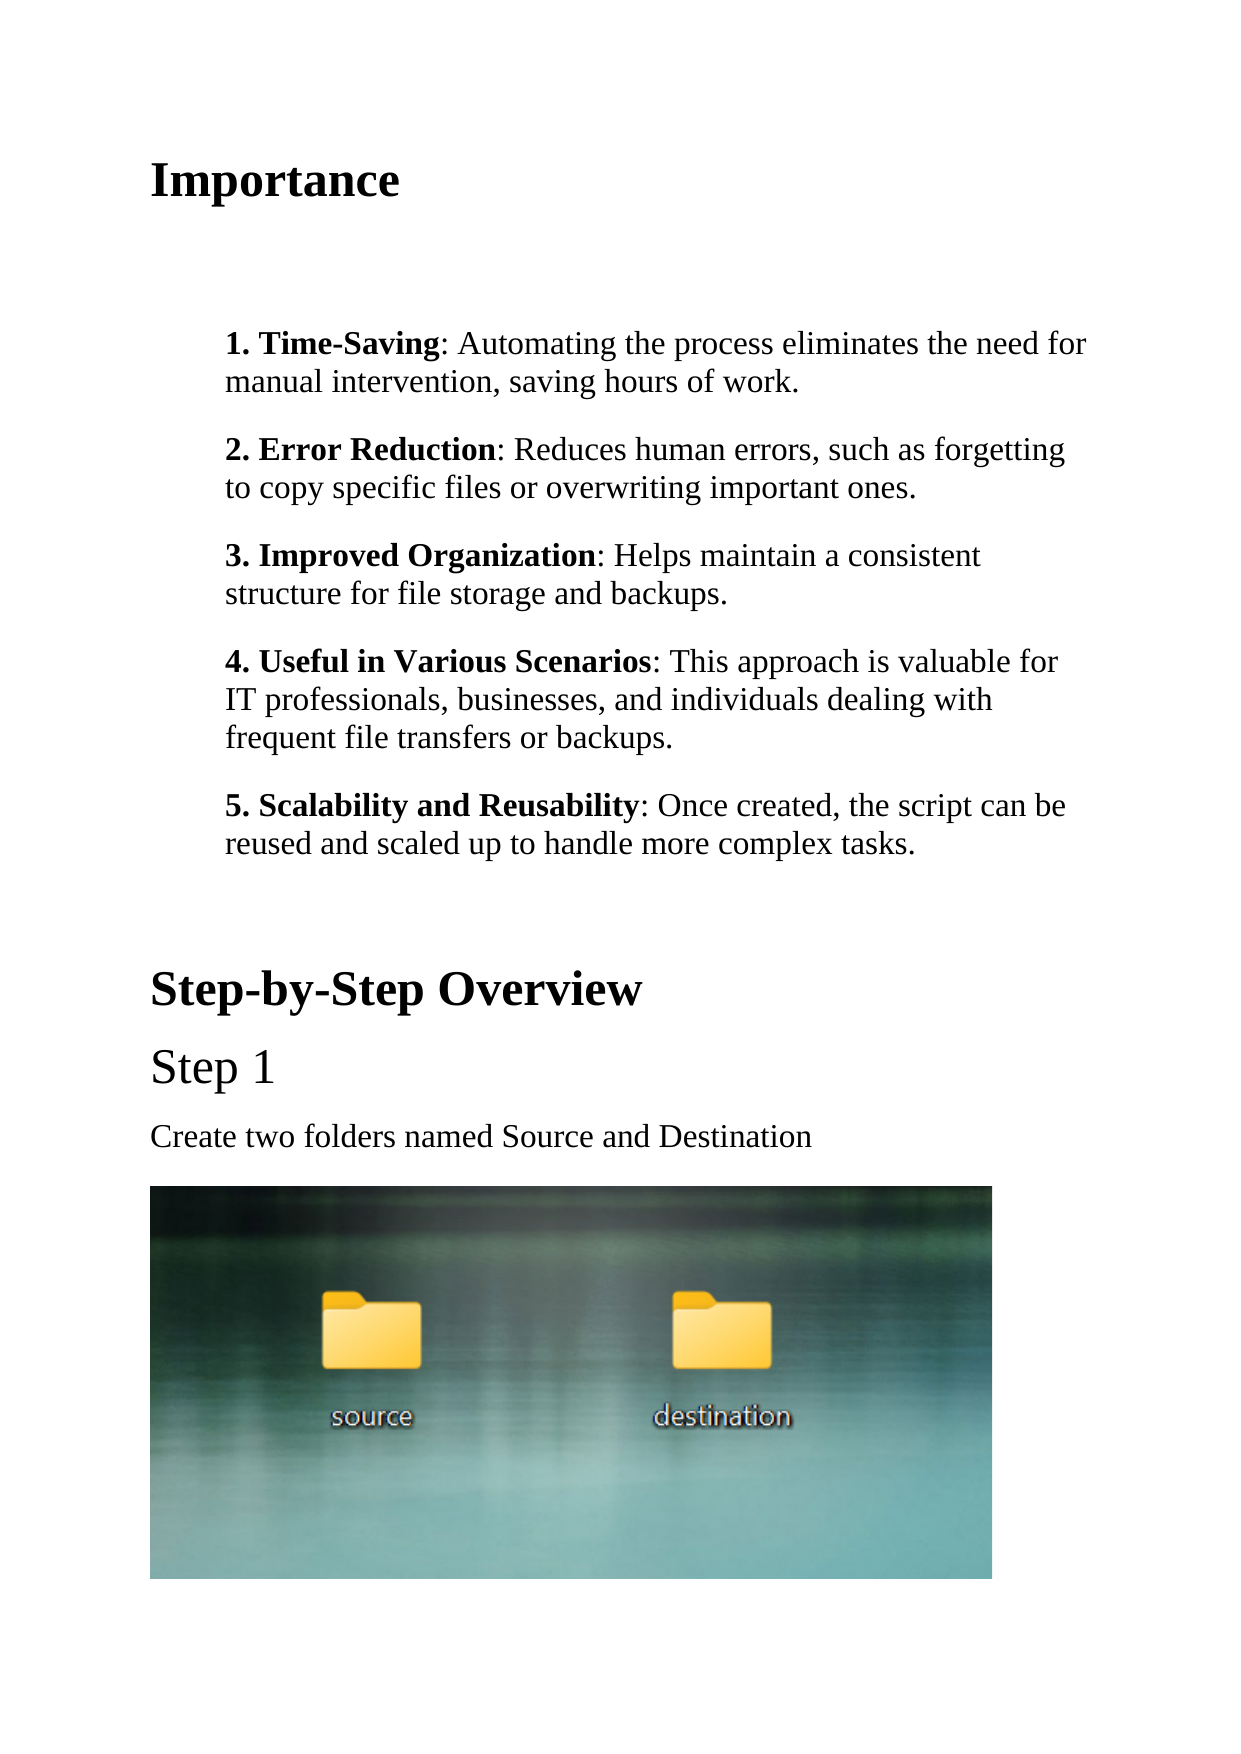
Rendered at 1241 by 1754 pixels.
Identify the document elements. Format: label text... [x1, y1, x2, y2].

text Create two folders named Source and Destination [150, 1116, 1090, 1154]
picture [150, 1186, 993, 1579]
text 4. Useful in Various Scenarios: This approach is valuable for IT professionals, businesses, and individuals dealing with frequent file transfers or backups. [225, 641, 1090, 756]
text Importance [150, 150, 1090, 207]
text 5. Scalability and Reusability: Once created, the script can be reused and scaled up to handle more complex tasks. [225, 785, 1090, 862]
text 3. Improved Organization: Helps maintain a consistent structure for file storage and backups. [225, 535, 1090, 612]
text Step 1 [150, 1037, 1090, 1094]
text 1. Time-Saving: Automating the process eliminates the need for manual intervention, saving hours of work. [225, 323, 1090, 400]
text Step-by-Step Overview [150, 958, 1090, 1016]
text 2. Error Reduction: Reduces human errors, such as forgetting to copy specific files or overwriting important ones. [225, 429, 1090, 506]
